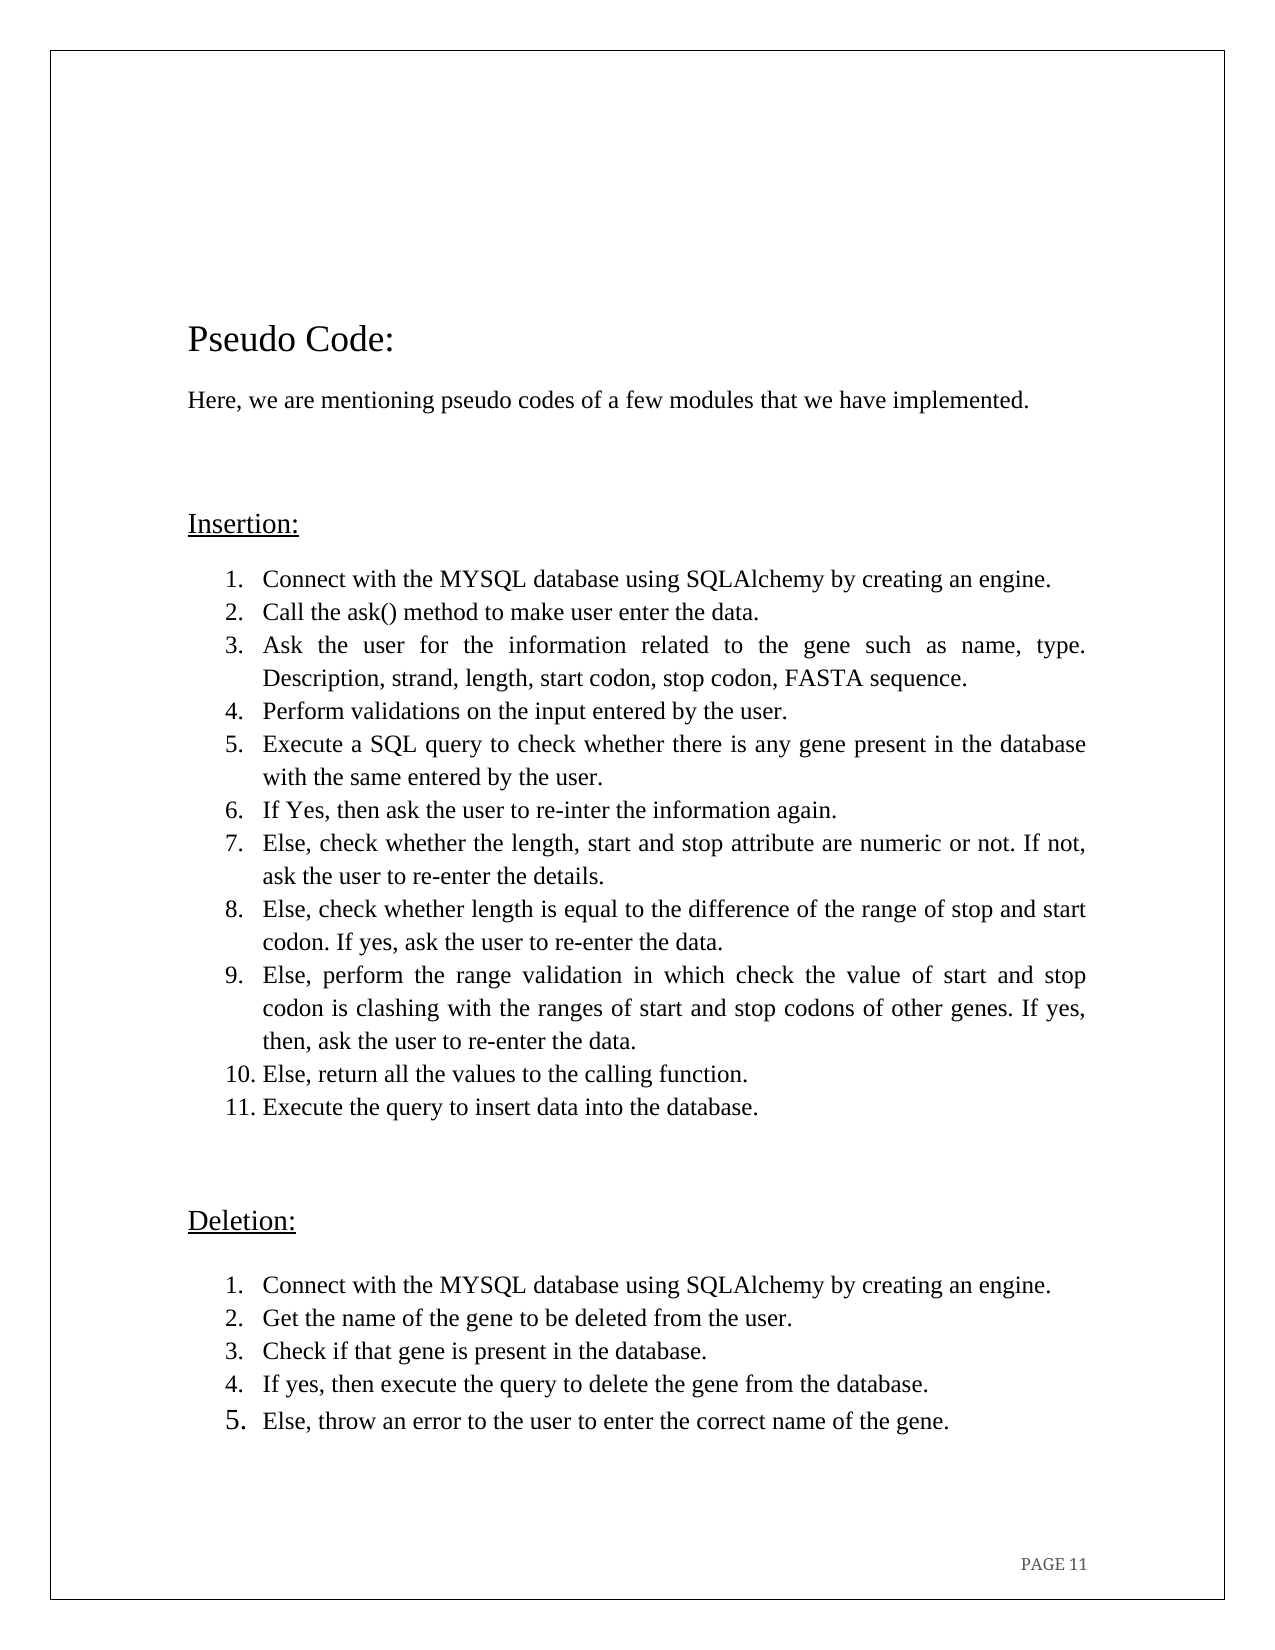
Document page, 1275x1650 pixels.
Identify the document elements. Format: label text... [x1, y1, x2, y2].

list If Yes, then ask the user to re-inter the information again. [225, 795, 1087, 824]
list Else, return all the values to the calling function. [225, 1059, 1087, 1088]
list Call the ask() method to make user enter the data. [225, 597, 1087, 626]
list Check if that gene is present in the database. [225, 1336, 1087, 1365]
list Else, check whether length is equal to the difference of the range of stop and start codon. If yes, ask the user to re-enter the data. [225, 894, 1087, 956]
list Connect with the MYSQL database using SQLAlchemy by creating an engine. [225, 564, 1087, 593]
text Insertion: [187, 506, 1087, 540]
text Here, we are mentioning pseudo codes of a few modules that we have implemented. [187, 385, 1087, 413]
list Execute the query to insert data into the database. [225, 1092, 1087, 1121]
text Pseudo Code: [187, 316, 1087, 359]
list Connect with the MYSQL database using SQLAlchemy by creating an engine. [225, 1270, 1087, 1299]
list Else, throw an error to the user to enter the correct name of the gene. [225, 1402, 1087, 1436]
list Execute a SQL query to check whether there is any gene present in the database with the same entered by the user. [225, 729, 1087, 791]
list Else, perform the range validation in which check the value of start and stop codon is clashing with the ranges of start and stop codons of other genes. If yes, then, ask the user to re-enter the data. [225, 960, 1087, 1055]
text Deletion: [187, 1203, 1087, 1237]
list If yes, then execute the query to delete the gene from the database. [225, 1369, 1087, 1398]
list Else, check whether the length, start and stop attribute are numeric or not. If not, ask the user to re-enter the details. [225, 828, 1087, 890]
list Ask the user for the information related to the gene such as name, type. Description, strand, length, start codon, stop codon, FASTA sequence. [225, 630, 1087, 692]
list Perform validations on the input entered by the user. [225, 696, 1087, 725]
list Get the name of the gene to be deleted from the user. [225, 1303, 1087, 1332]
